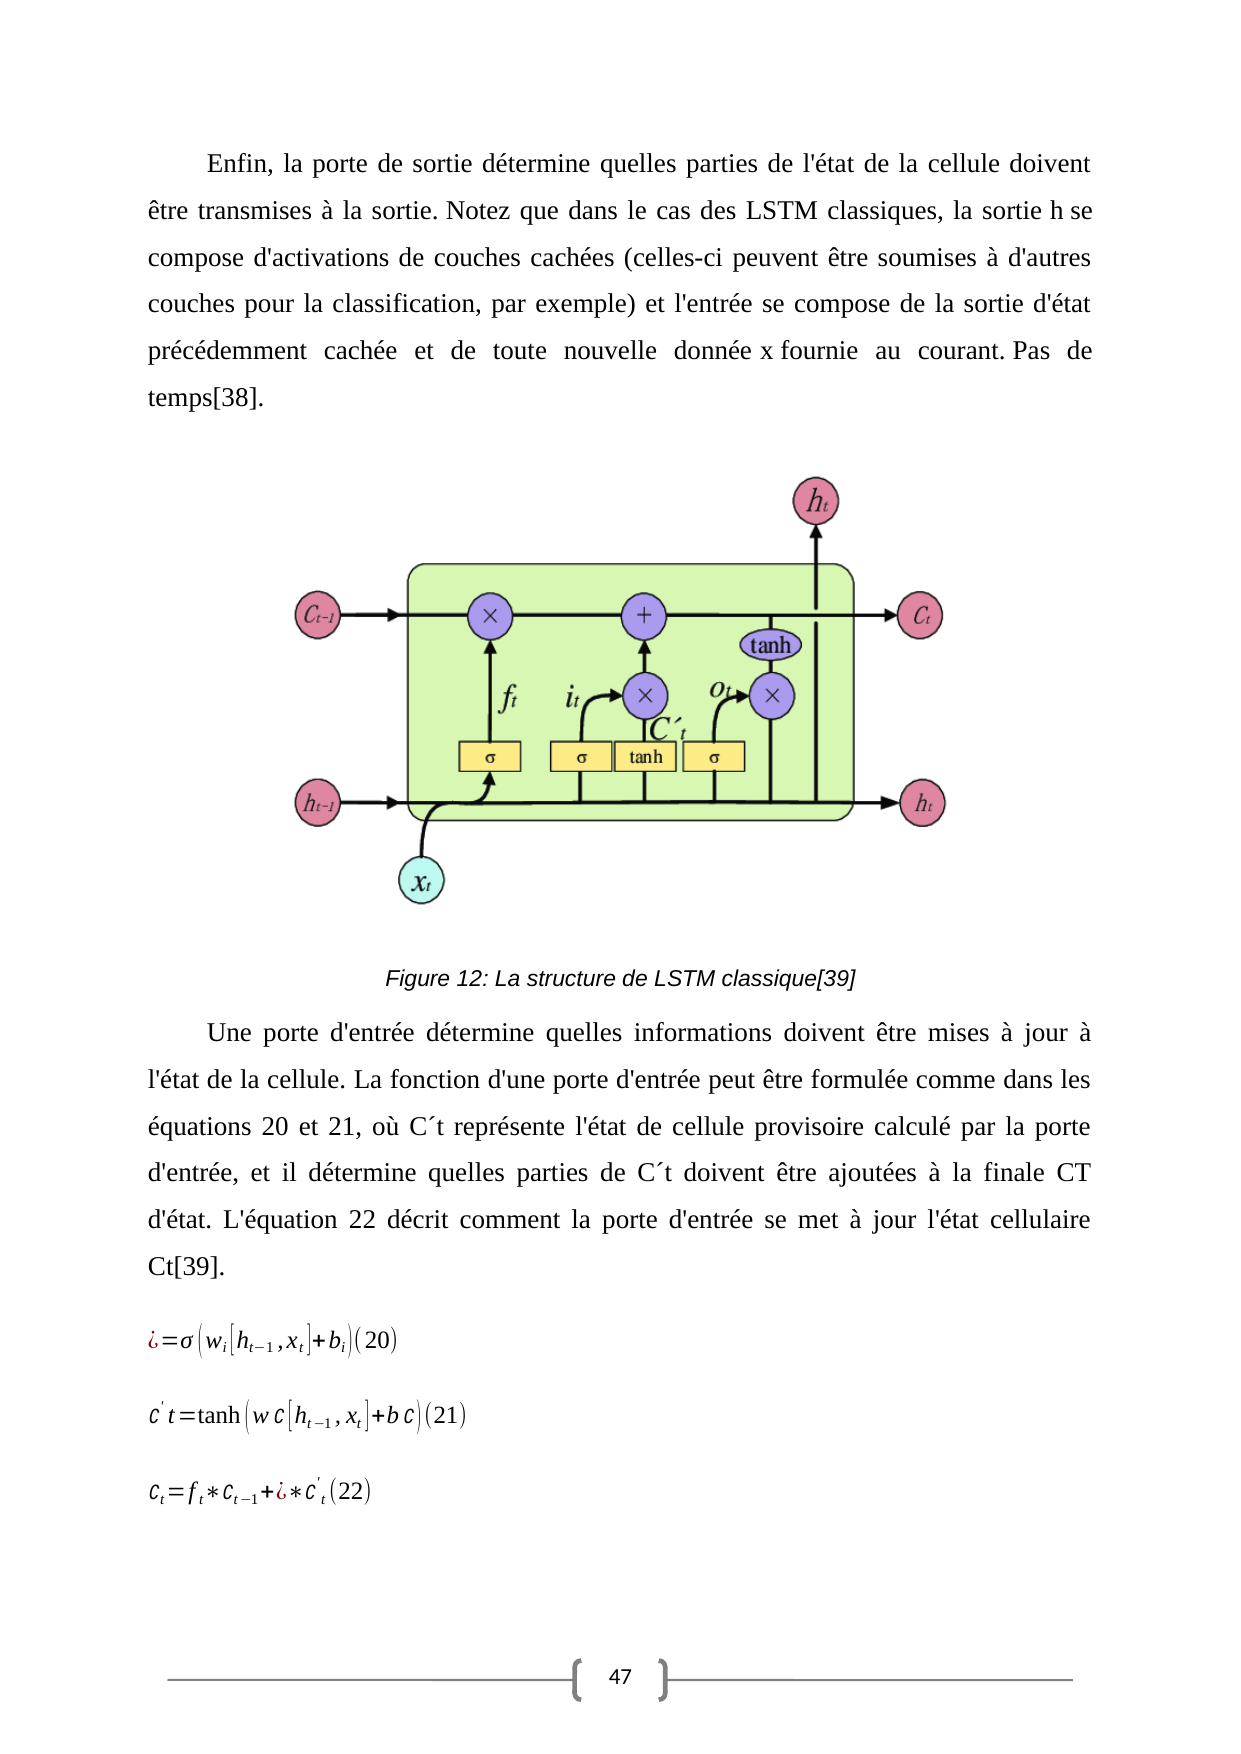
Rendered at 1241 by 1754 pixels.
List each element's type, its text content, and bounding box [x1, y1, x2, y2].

text Enfin, la porte de sortie détermine quelles parties de l'état de la cellule doivent être transmises à la sortie. Notez que dans le cas des LSTM classiques, la sortie h se compose d'activations de couches cachées (celles-ci peuvent être soumises à d'autres couches pour la classification, par exemple) et l'entrée se compose de la sortie d'état précédemment cachée et de toute nouvelle donnée x fournie au courant. Pas de temps[38]. [148, 148, 1093, 412]
text Une porte d'entrée détermine quelles informations doivent être mises à jour à l'état de la cellule. La fonction d'une porte d'entrée peut être formulée comme dans les équations 20 et 21, où C´t représente l'état de cellule provisoire calculé par la porte d'entrée, et il détermine quelles parties de C´t doivent être ajoutées à la finale CT d'état. L'équation 22 décrit comment la porte d'entrée se met à jour l'état cellulaire Ct[39]. [148, 1016, 1093, 1281]
picture [271, 452, 969, 928]
text Figure 12: La structure de LSTM classique[39] [148, 965, 1093, 991]
